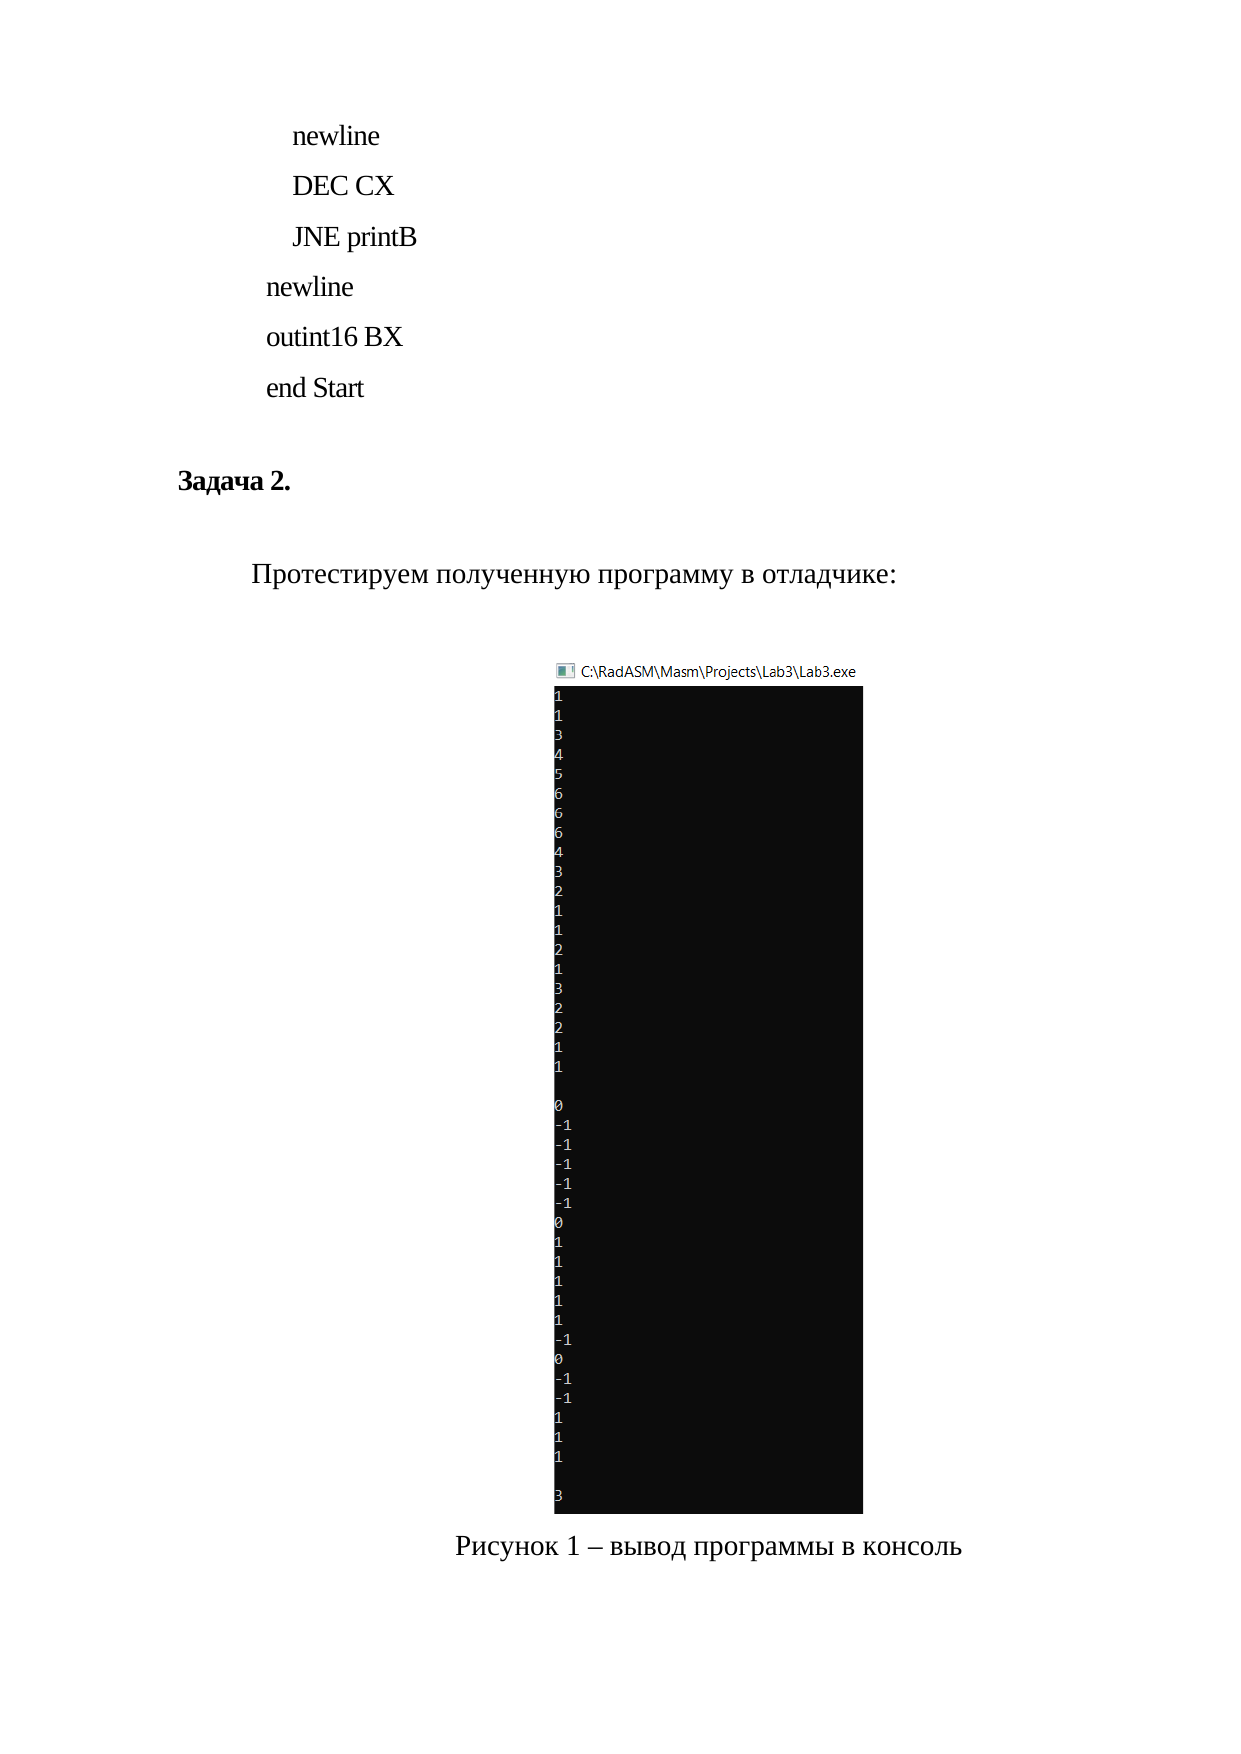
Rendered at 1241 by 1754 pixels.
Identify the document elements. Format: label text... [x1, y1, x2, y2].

text outint16 BX [177, 319, 1152, 353]
text newline [177, 118, 1152, 152]
text Задача 2. [177, 463, 1152, 497]
text JNE printB [177, 219, 1152, 252]
text Протестируем полученную программу в отладчике: [177, 557, 1152, 590]
text Рисунок 1 – вывод программы в консоль [177, 1528, 1152, 1562]
text end Start [177, 370, 1152, 403]
text DEC CX [177, 168, 1152, 202]
text newline [177, 269, 1152, 303]
picture [554, 657, 864, 1514]
